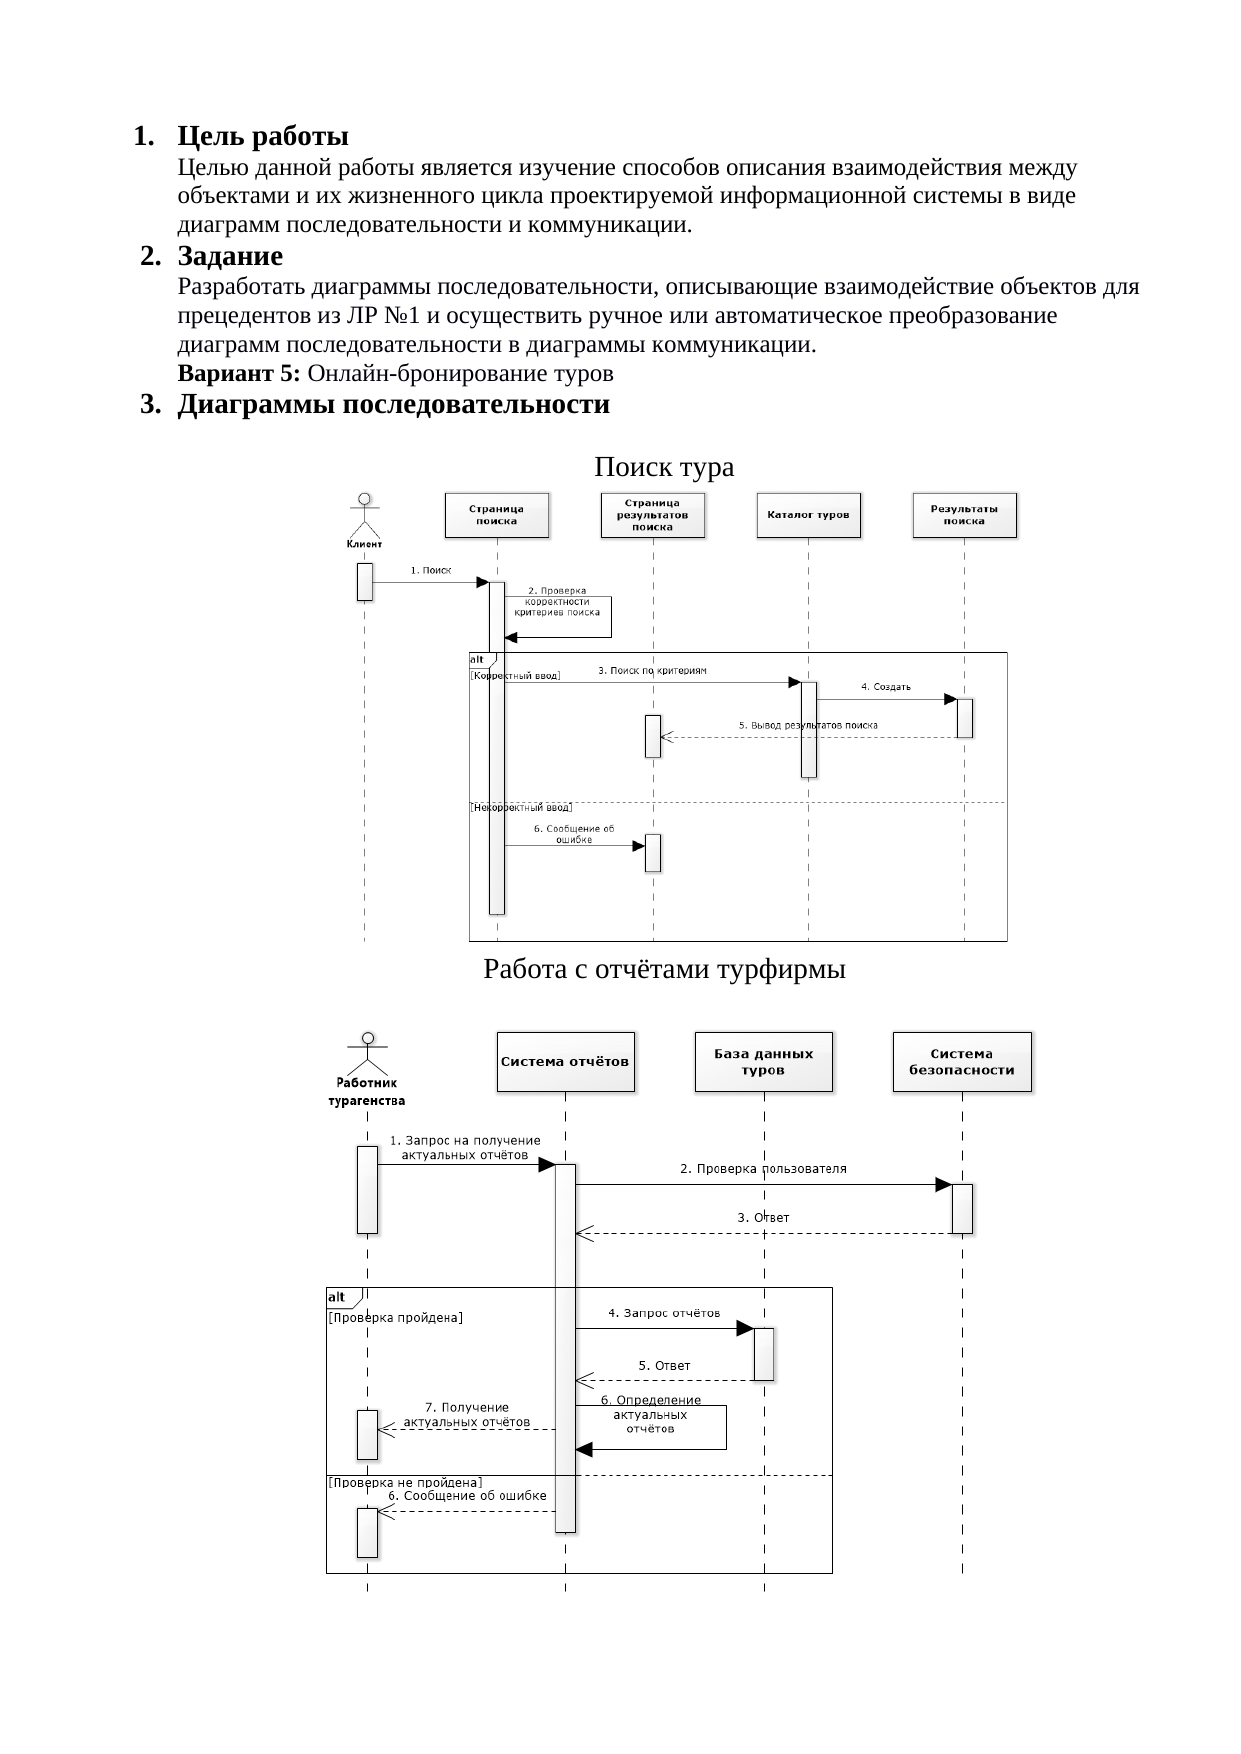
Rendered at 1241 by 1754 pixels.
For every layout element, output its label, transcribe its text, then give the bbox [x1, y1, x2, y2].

picture [302, 482, 1027, 952]
list Диаграммы последовательности [140, 386, 1152, 420]
picture [284, 1018, 1045, 1605]
list Поиск тура [177, 449, 1152, 482]
list Цель работы [118, 118, 1152, 152]
list Работа с отчётами турфирмы [177, 951, 1152, 985]
text Целью данной работы является изучение способов описания взаимодействия между объектами и их жизненного цикла проектируемой информационной системы в виде диаграмм последовательности и коммуникации. [177, 152, 1152, 238]
text Разработать диаграммы последовательности, описывающие взаимодействие объектов для прецедентов из ЛР №1 и осуществить ручное или автоматическое преобразование диаграмм последовательности в диаграммы коммуникации. [177, 271, 1152, 358]
list Задание [140, 238, 1152, 271]
list Вариант 5: Онлайн-бронирование туров [177, 358, 1152, 386]
